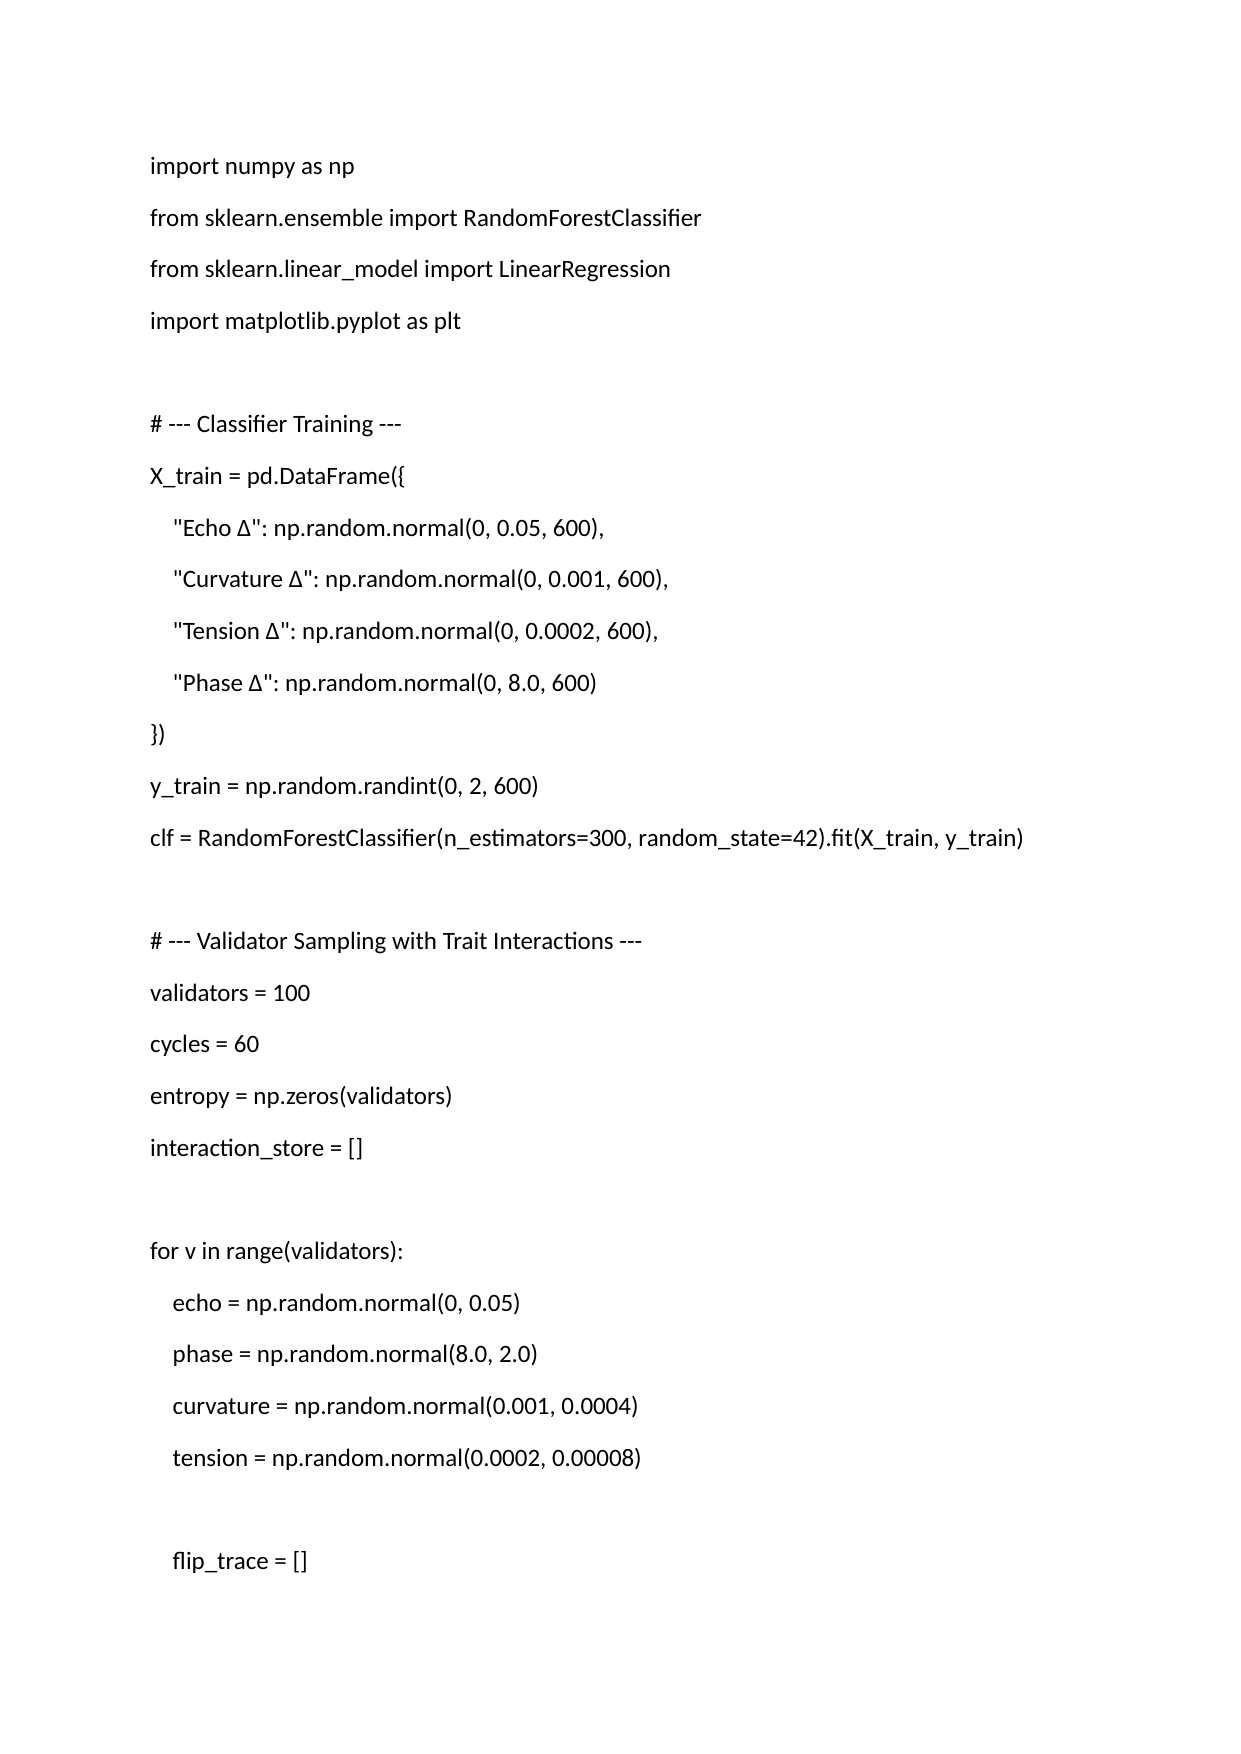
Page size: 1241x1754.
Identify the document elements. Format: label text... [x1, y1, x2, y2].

text import matplotlib.pyplot as plt [150, 305, 1090, 336]
text tension = np.random.normal(0.0002, 0.00008) [150, 1442, 1090, 1472]
text import numpy as np [150, 150, 1090, 181]
text from sklearn.ensemble import RandomForestClassifier [150, 202, 1090, 232]
text "Echo Δ": np.random.normal(0, 0.05, 600), [150, 512, 1090, 542]
text "Tension Δ": np.random.normal(0, 0.0002, 600), [150, 615, 1090, 646]
text from sklearn.linear_model import LinearRegression [150, 253, 1090, 284]
text echo = np.random.normal(0, 0.05) [150, 1287, 1090, 1317]
text # --- Classifier Training --- [150, 408, 1090, 439]
text }) [150, 718, 1090, 749]
text interaction_store = [] [150, 1132, 1090, 1162]
text flip_trace = [] [150, 1545, 1090, 1576]
text clf = RandomForestClassifier(n_estimators=300, random_state=42).fit(X_train, y_train) [150, 822, 1090, 852]
text entropy = np.zeros(validators) [150, 1080, 1090, 1111]
text phase = np.random.normal(8.0, 2.0) [150, 1338, 1090, 1369]
text # --- Validator Sampling with Trait Interactions --- [150, 925, 1090, 956]
text curvature = np.random.normal(0.001, 0.0004) [150, 1390, 1090, 1421]
text "Curvature Δ": np.random.normal(0, 0.001, 600), [150, 563, 1090, 594]
text validators = 100 [150, 977, 1090, 1007]
text y_train = np.random.randint(0, 2, 600) [150, 770, 1090, 801]
text for v in range(validators): [150, 1235, 1090, 1266]
text cycles = 60 [150, 1028, 1090, 1059]
text "Phase Δ": np.random.normal(0, 8.0, 600) [150, 667, 1090, 697]
text X_train = pd.DataFrame({ [150, 460, 1090, 491]
